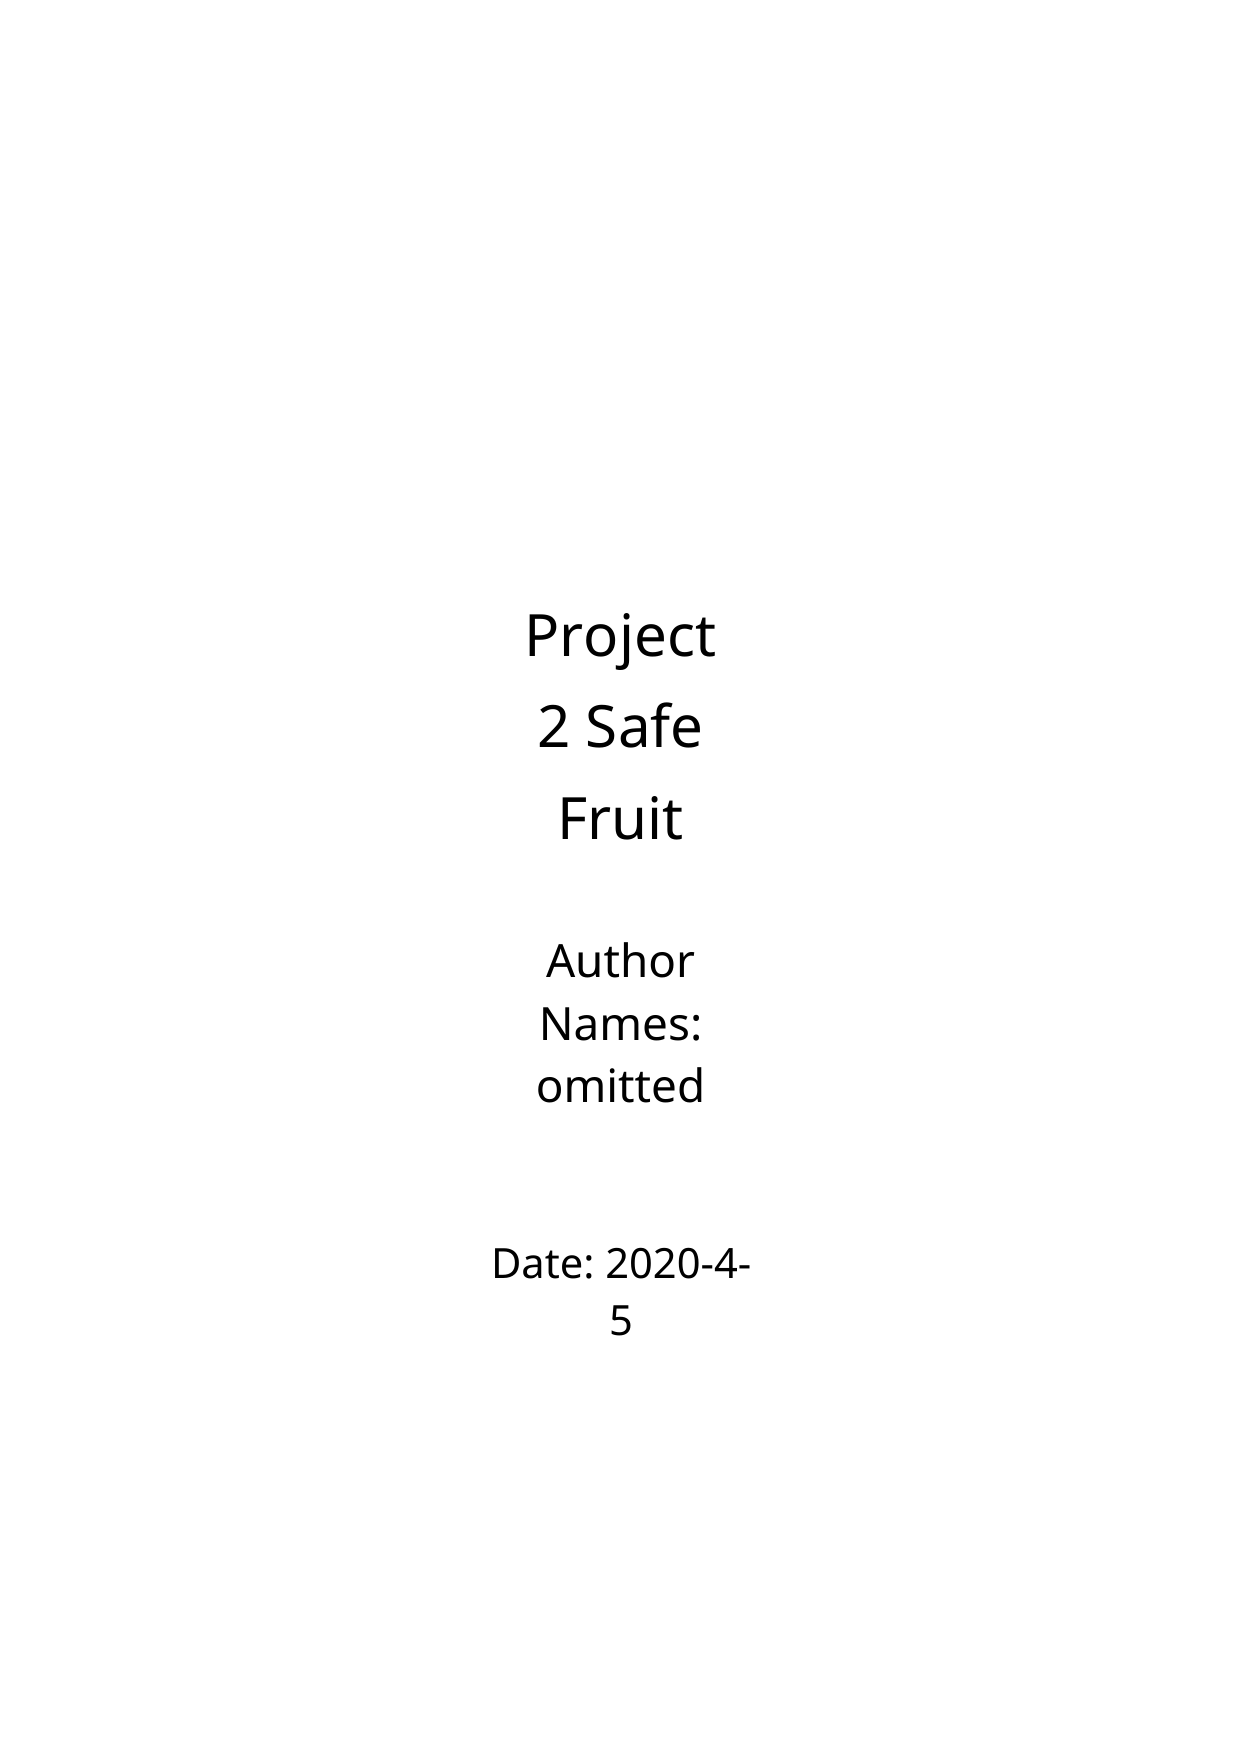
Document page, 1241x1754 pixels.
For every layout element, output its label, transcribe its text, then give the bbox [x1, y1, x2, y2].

text Project 2 Safe Fruit [508, 594, 733, 856]
text Date: 2020-4-5 [483, 1234, 758, 1347]
text Author Names: omitted [483, 929, 757, 1116]
